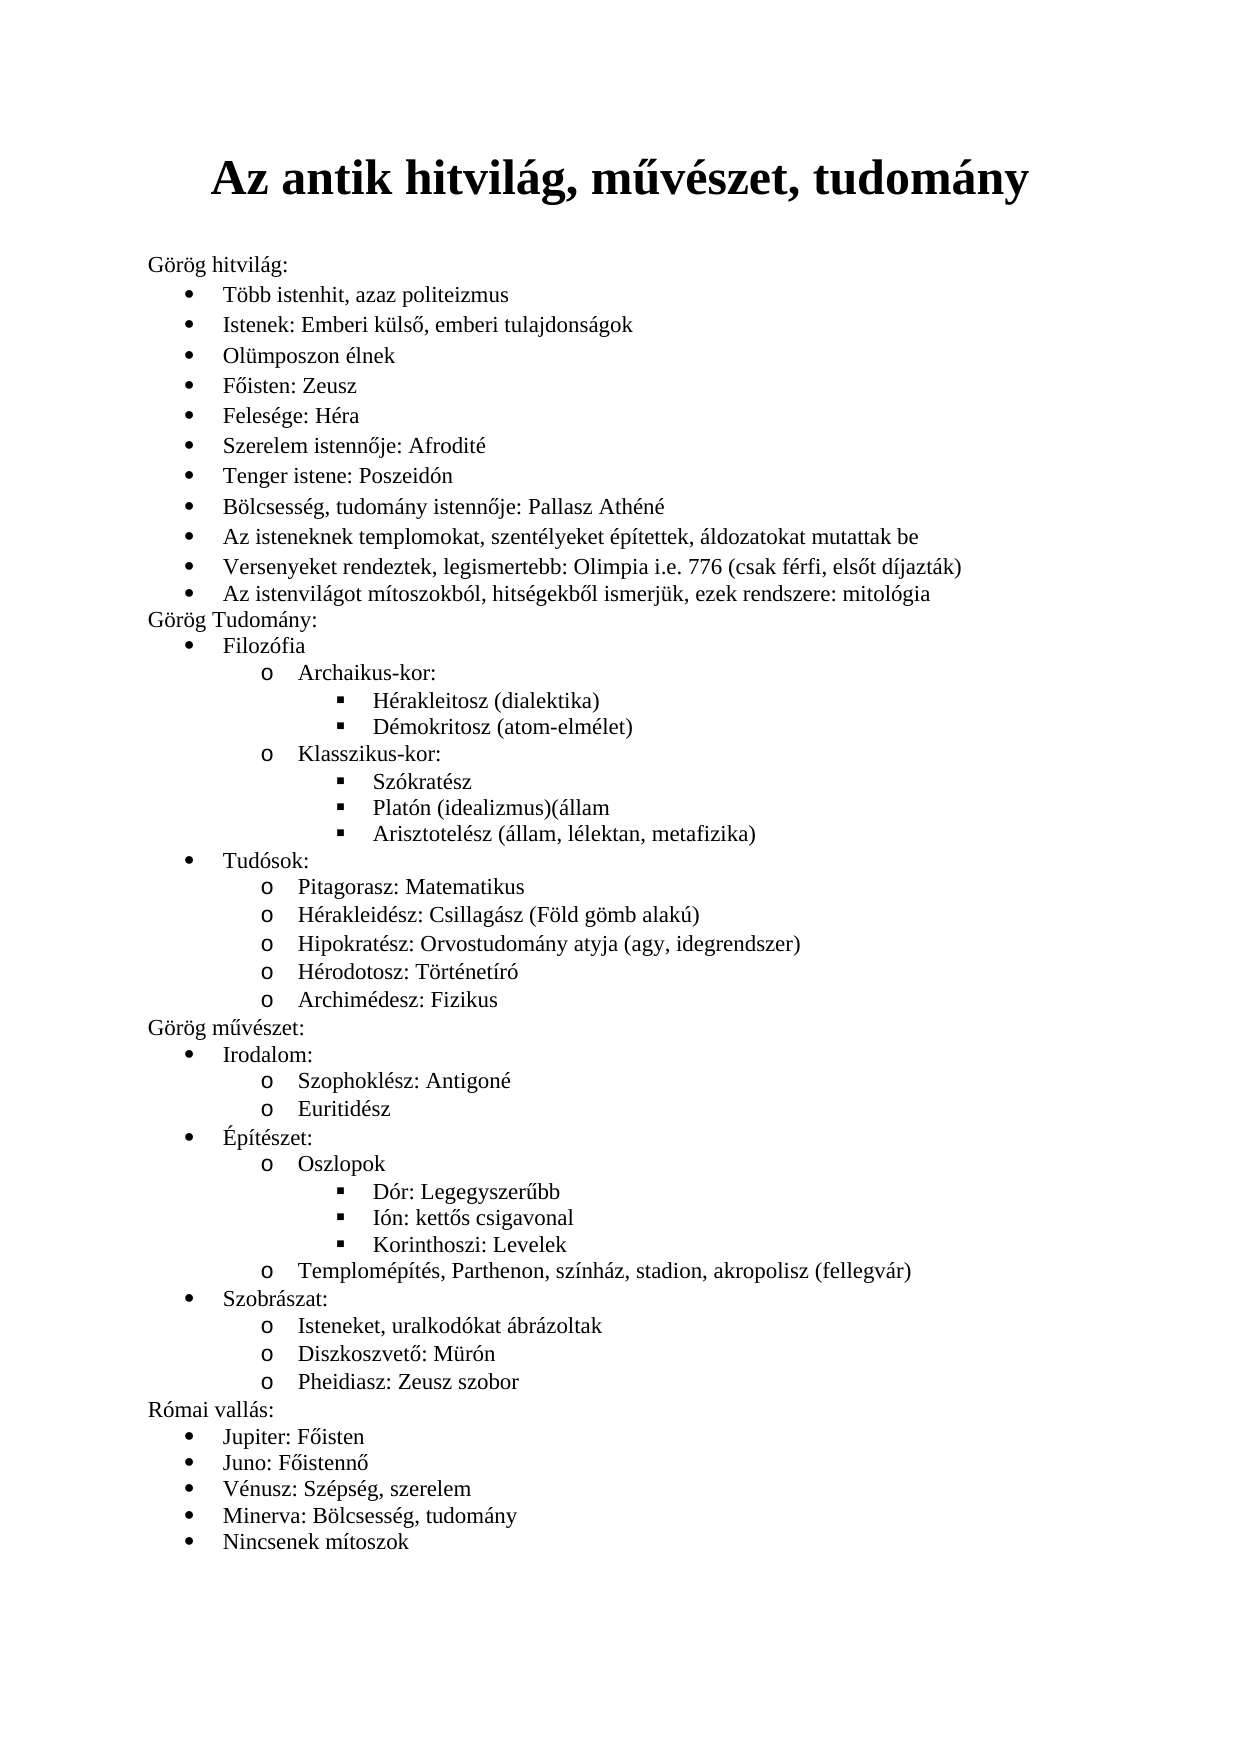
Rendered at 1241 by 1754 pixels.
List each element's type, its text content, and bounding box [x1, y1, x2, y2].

list Ión: kettős csigavonal [335, 1204, 1093, 1231]
list Több istenhit, azaz politeizmus [185, 281, 1093, 308]
list Hérakleitosz (dialektika) [335, 687, 1093, 713]
list Irodalom: [185, 1041, 1093, 1067]
list Az istenvilágot mítoszokból, hitségekből ismerjük, ezek rendszere: mitológia [185, 579, 1093, 606]
list Isteneket, uralkodókat ábrázoltak [260, 1312, 1093, 1340]
list Főisten: Zeusz [185, 372, 1093, 398]
text Görög művészet: [148, 1014, 1093, 1041]
list Vénusz: Szépség, szerelem [185, 1476, 1093, 1502]
list Tudósok: [185, 847, 1093, 873]
list Dór: Legegyszerűbb [335, 1178, 1093, 1204]
list Felesége: Héra [185, 402, 1093, 428]
list Euritidész [260, 1095, 1093, 1123]
list Templomépítés, Parthenon, színház, stadion, akropolisz (fellegvár) [260, 1257, 1093, 1285]
list Szókratész [335, 768, 1093, 794]
list Archimédesz: Fizikus [260, 986, 1093, 1014]
text Az antik hitvilág, művészet, tudomány [148, 148, 1093, 205]
list Jupiter: Főisten [185, 1423, 1093, 1449]
text Római vallás: [148, 1396, 1093, 1423]
text Görög hitvilág: [148, 251, 1093, 277]
list Tenger istene: Poszeidón [185, 463, 1093, 489]
text Görög Tudomány: [148, 606, 1093, 632]
list Bölcsesség, tudomány istennője: Pallasz Athéné [185, 493, 1093, 519]
list Diszkoszvető: Mürón [260, 1340, 1093, 1368]
list Archaikus-kor: [260, 659, 1093, 687]
list Versenyeket rendeztek, legismertebb: Olimpia i.e. 776 (csak férfi, elsőt díjazták) [185, 553, 1093, 579]
list Szerelem istennője: Afrodité [185, 432, 1093, 459]
list Pheidiasz: Zeusz szobor [260, 1368, 1093, 1396]
list Klasszikus-kor: [260, 739, 1093, 768]
list Pitagorasz: Matematikus [260, 873, 1093, 901]
list Korinthoszi: Levelek [335, 1231, 1093, 1257]
list Arisztotelész (állam, lélektan, metafizika) [335, 821, 1093, 847]
list Szobrászat: [185, 1285, 1093, 1312]
list Démokritosz (atom-elmélet) [335, 713, 1093, 739]
list Juno: Főistennő [185, 1449, 1093, 1476]
list Hipokratész: Orvostudomány atyja (agy, idegrendszer) [260, 930, 1093, 958]
list Filozófia [185, 632, 1093, 659]
list Az isteneknek templomokat, szentélyeket építettek, áldozatokat mutattak be [185, 523, 1093, 549]
list Szophoklész: Antigoné [260, 1067, 1093, 1095]
list Hérakleidész: Csillagász (Föld gömb alakú) [260, 901, 1093, 930]
list Építészet: [185, 1123, 1093, 1150]
list Minerva: Bölcsesség, tudomány [185, 1502, 1093, 1528]
list Olümposzon élnek [185, 342, 1093, 368]
list Nincsenek mítoszok [185, 1528, 1093, 1554]
list Platón (idealizmus)(állam [335, 794, 1093, 821]
list Istenek: Emberi külső, emberi tulajdonságok [185, 312, 1093, 338]
list Hérodotosz: Történetíró [260, 958, 1093, 986]
list Oszlopok [260, 1150, 1093, 1178]
